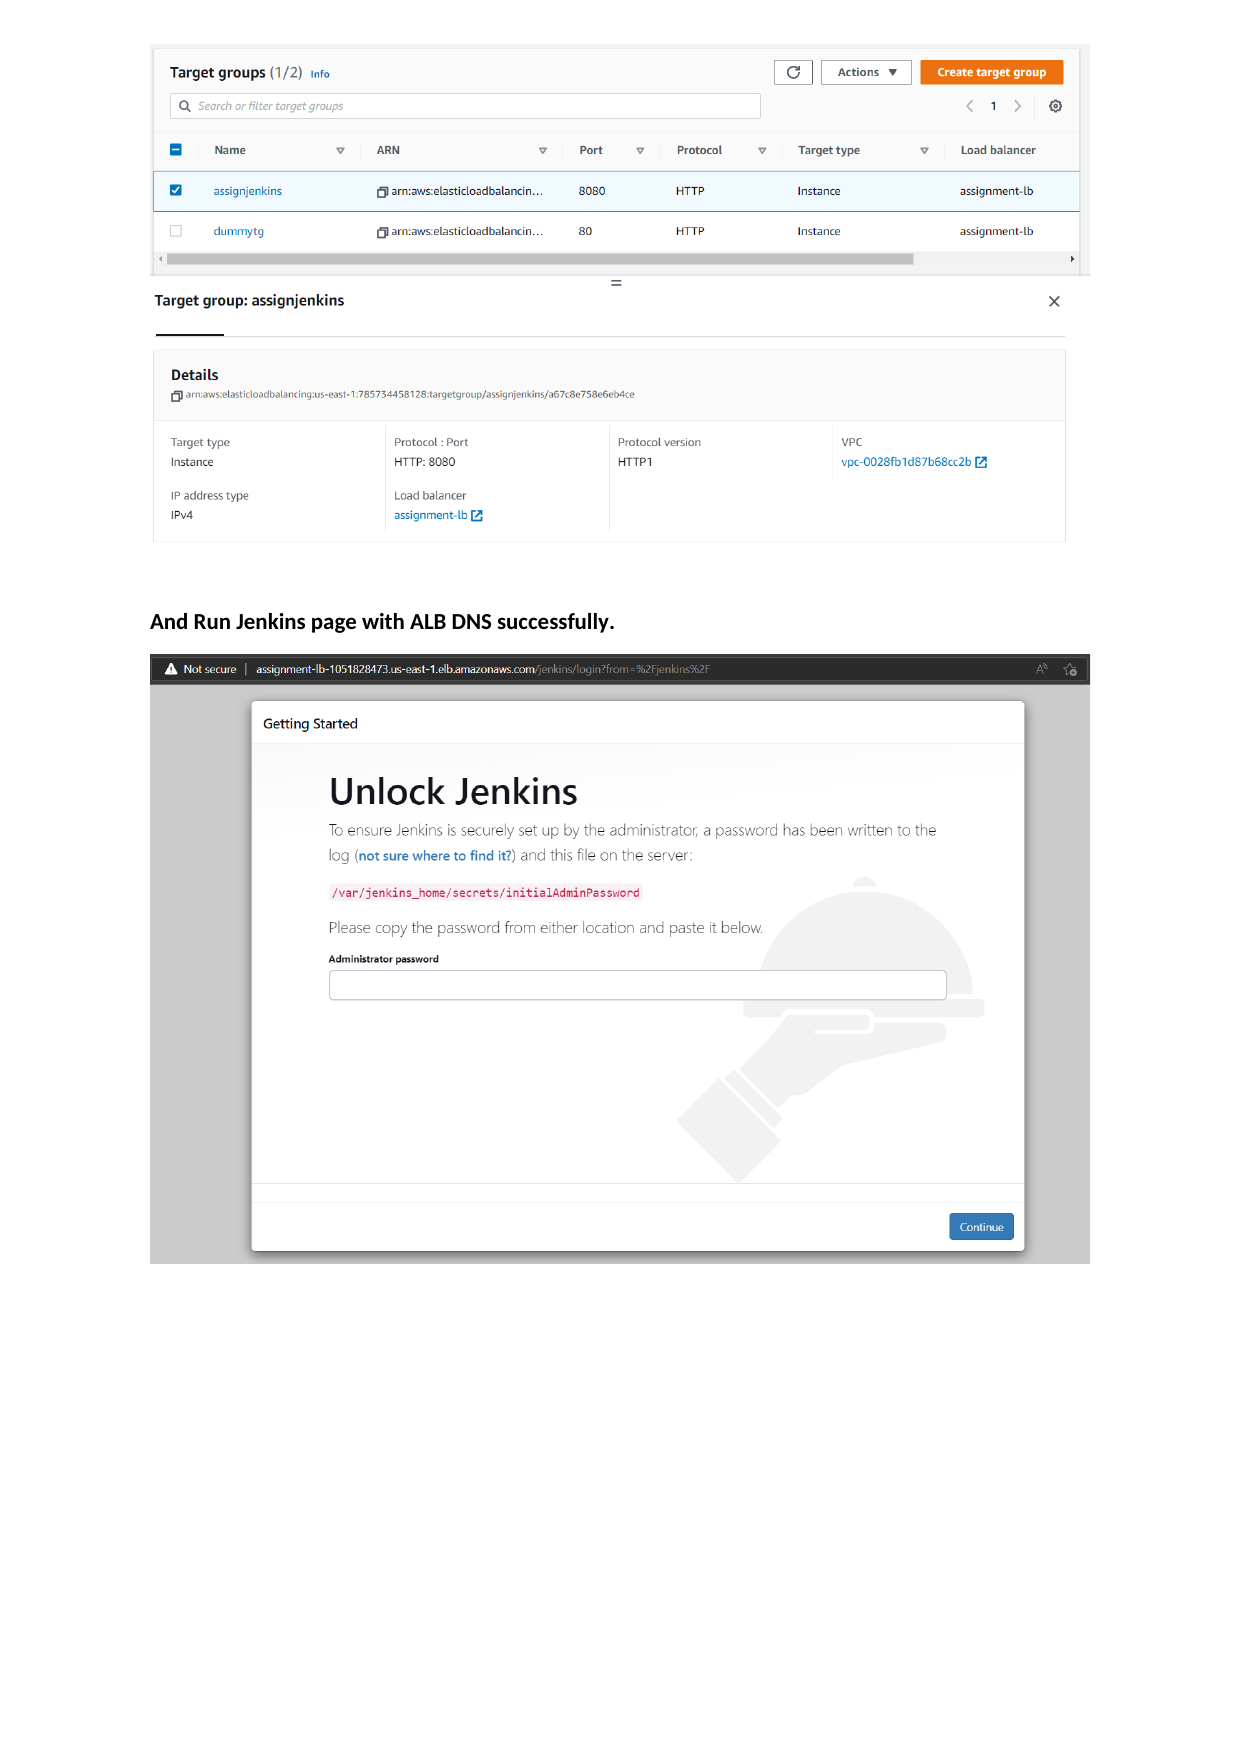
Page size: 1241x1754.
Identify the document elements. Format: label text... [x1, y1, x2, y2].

text And Run Jenkins page with ALB DNS successfully. [150, 607, 1090, 635]
picture [150, 44, 1091, 542]
picture [150, 654, 1091, 1264]
